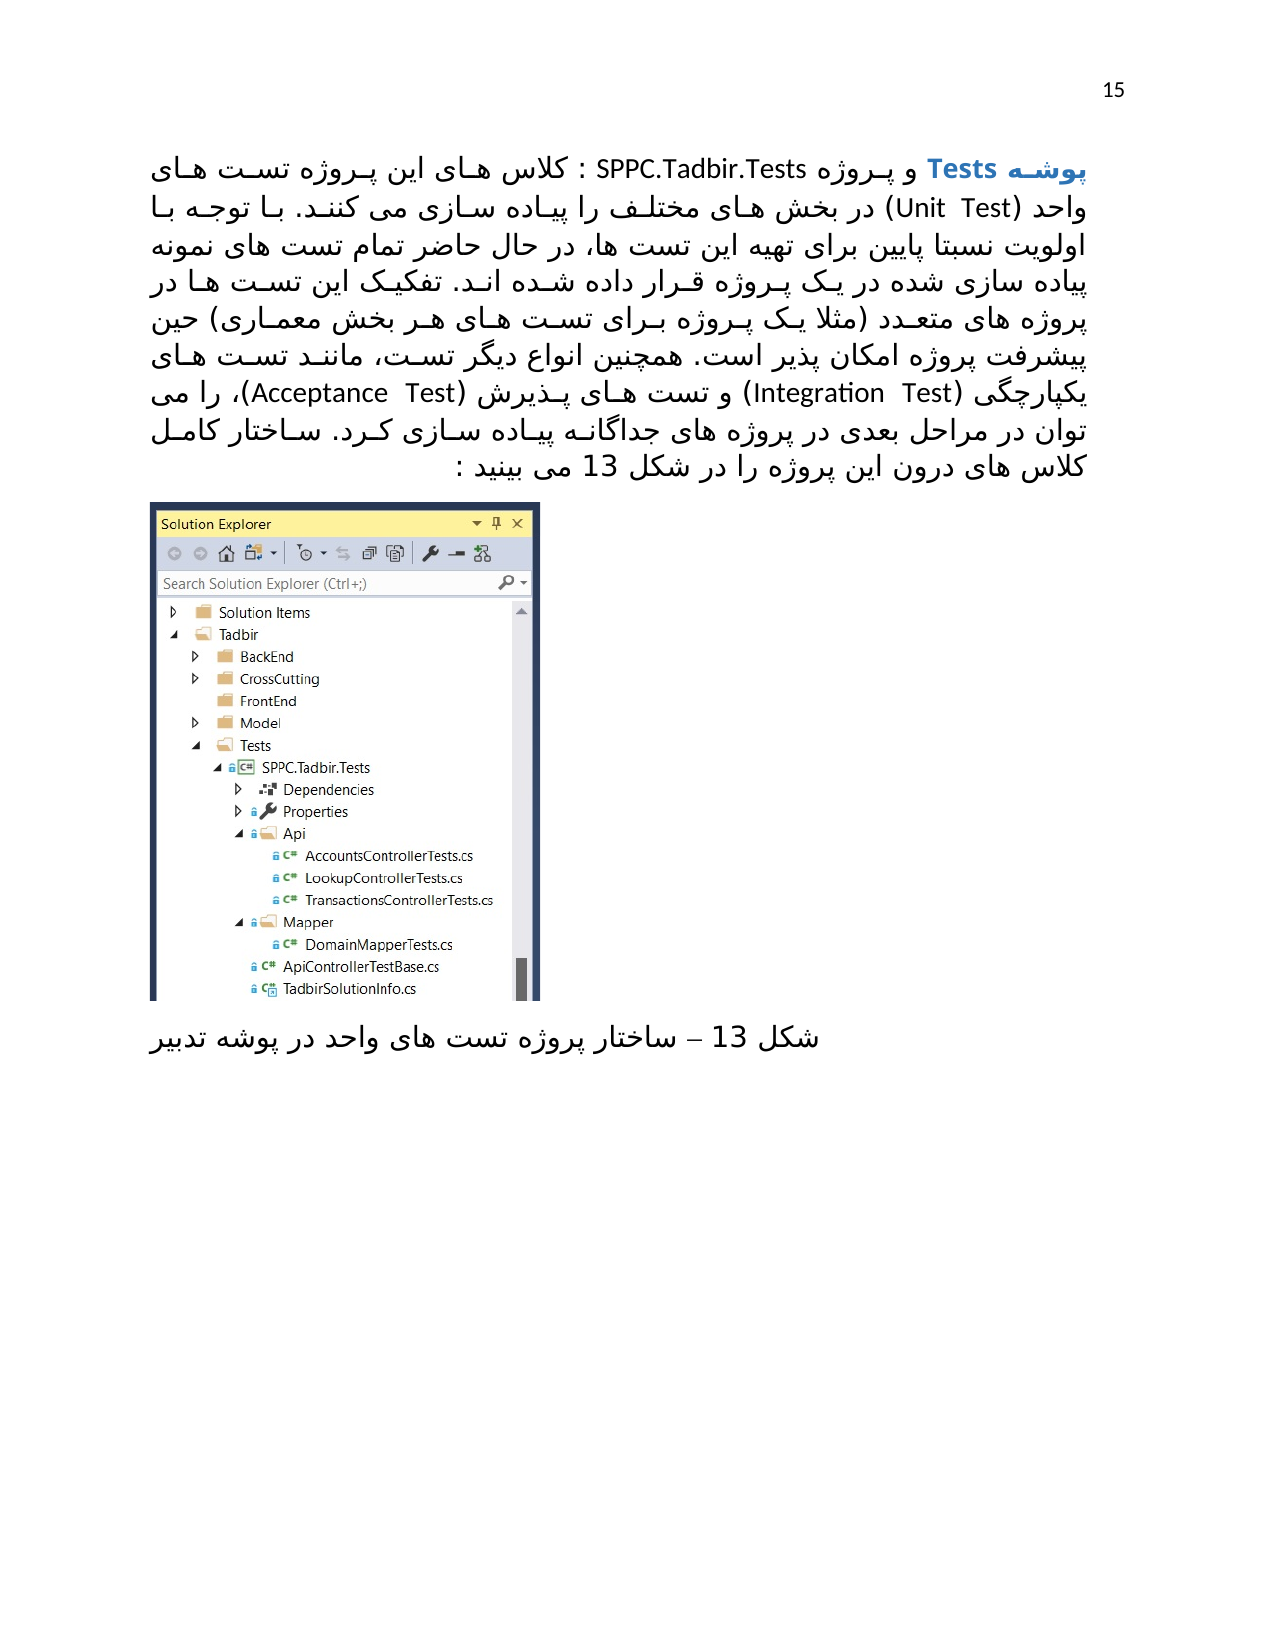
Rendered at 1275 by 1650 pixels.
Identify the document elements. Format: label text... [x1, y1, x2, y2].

text پوشه Tests و پروژه SPPC.Tadbir.Tests : کلاس های این پروژه تست های واحد (Unit Test) در بخش های مختلف را پیاده سازی می کنند. با توجه با اولویت نسبتا پایین برای تهیه این تست ها، در حال حاضر تمام تست های نمونه پیاده سازی شده در یک پروژه قرار داده شده اند. تفکیک این تست ها در پروژه های متعدد (مثلا یک پروژه برای تست های هر بخش معماری) حین پیشرفت پروژه امکان پذیر است. همچنین انواع دیگر تست، مانند تست های یکپارچگی (Integration Test) و تست های پذیرش (Acceptance Test)، را می توان در مراحل بعدی در پروژه های جداگانه پیاده سازی کرد. ساختار کامل کلاس های درون این پروژه را در شکل 13 می بینید : [150, 150, 1087, 483]
picture [149, 502, 541, 1001]
text شکل 13 – ساختار پروژه تست های واحد در پوشه تدبیر [150, 1020, 1087, 1054]
